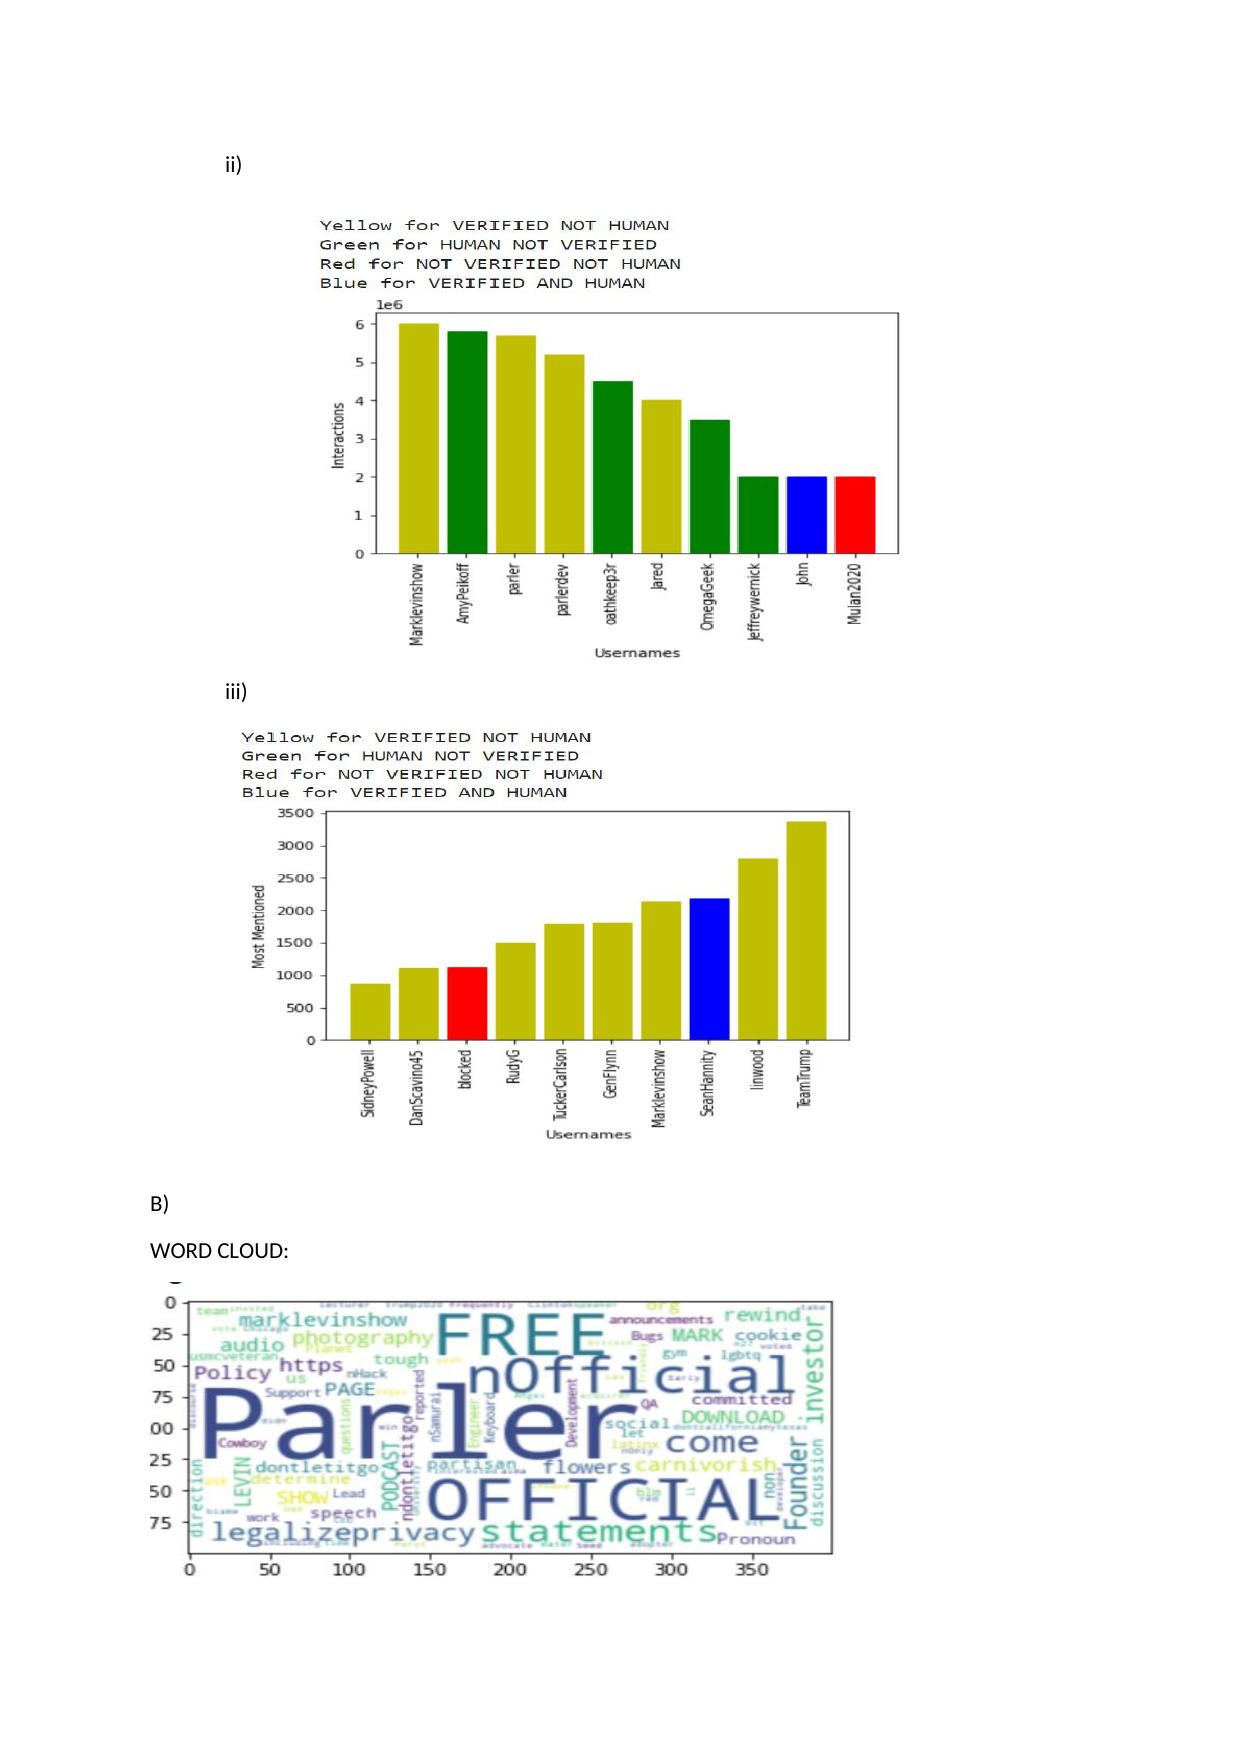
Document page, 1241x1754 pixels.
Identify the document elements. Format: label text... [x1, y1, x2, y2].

text B) [150, 1189, 1090, 1217]
text WORD CLOUD: [150, 1236, 1090, 1264]
picture [225, 723, 881, 1171]
picture [150, 1282, 906, 1587]
picture [300, 210, 933, 675]
